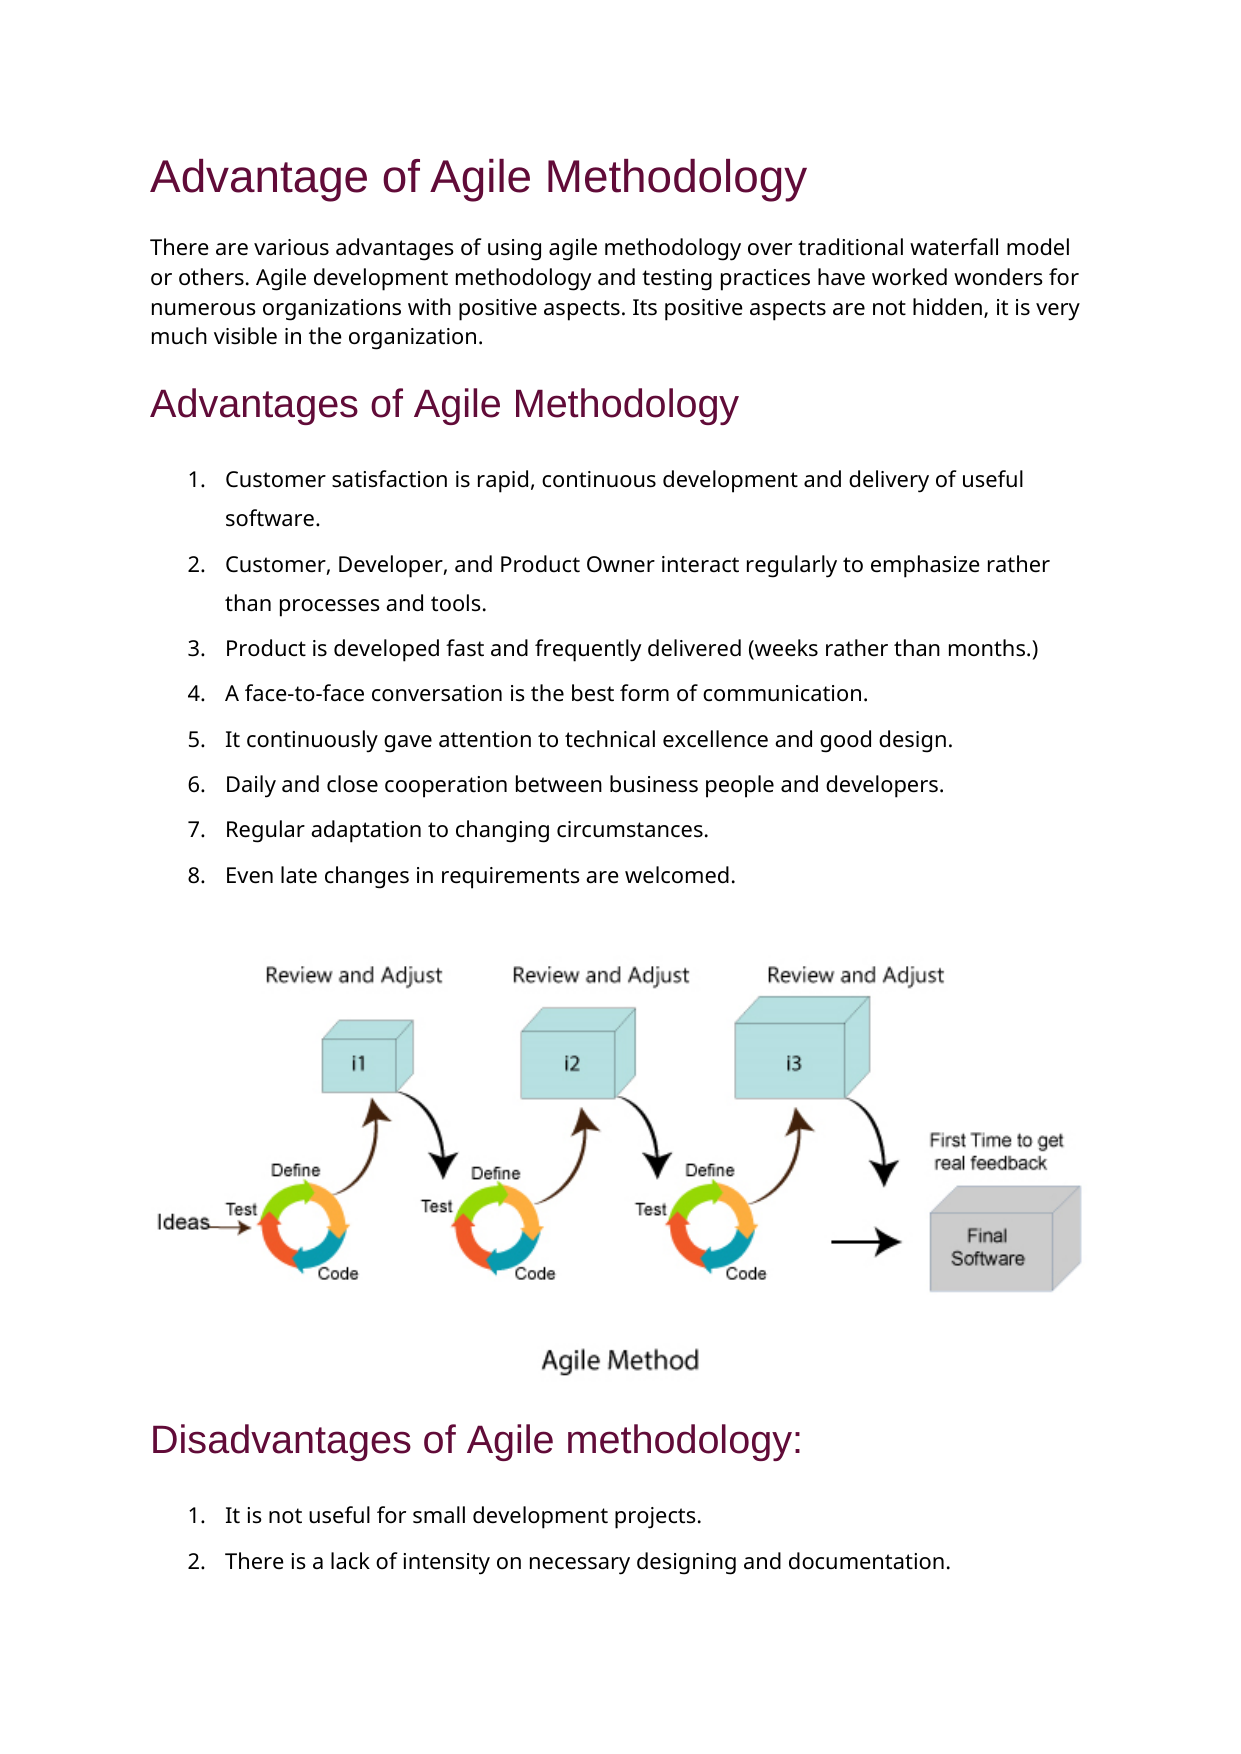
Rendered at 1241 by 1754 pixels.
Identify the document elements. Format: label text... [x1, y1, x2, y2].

list Customer satisfaction is rapid, continuous development and delivery of useful software. [187, 455, 1090, 533]
list It continuously gave attention to technical excellence and good design. [187, 714, 1090, 753]
text Advantage of Agile Methodology [150, 150, 1090, 203]
list Even late changes in requirements are welcomed. [187, 850, 1090, 889]
list Product is developed fast and frequently delivered (weeks rather than months.) [187, 624, 1090, 663]
text Disadvantages of Agile methodology: [150, 1416, 1090, 1462]
picture [150, 918, 1088, 1388]
text There are various advantages of using agile methodology over traditional waterfall model or others. Agile development methodology and testing practices have worked wonders for numerous organizations with positive aspects. Its positive aspects are not hidden, it is very much visible in the organization. [150, 232, 1090, 351]
list There is a lack of intensity on necessary designing and documentation. [187, 1537, 1090, 1576]
list A face-to-face conversation is the best form of communication. [187, 669, 1090, 708]
list Customer, Developer, and Product Owner interact regularly to emphasize rather than processes and tools. [187, 539, 1090, 617]
list Regular adaptation to changing circumstances. [187, 805, 1090, 844]
list It is not useful for small development projects. [187, 1491, 1090, 1530]
list Daily and close cooperation between business people and developers. [187, 760, 1090, 799]
text Advantages of Agile Methodology [150, 380, 1090, 426]
